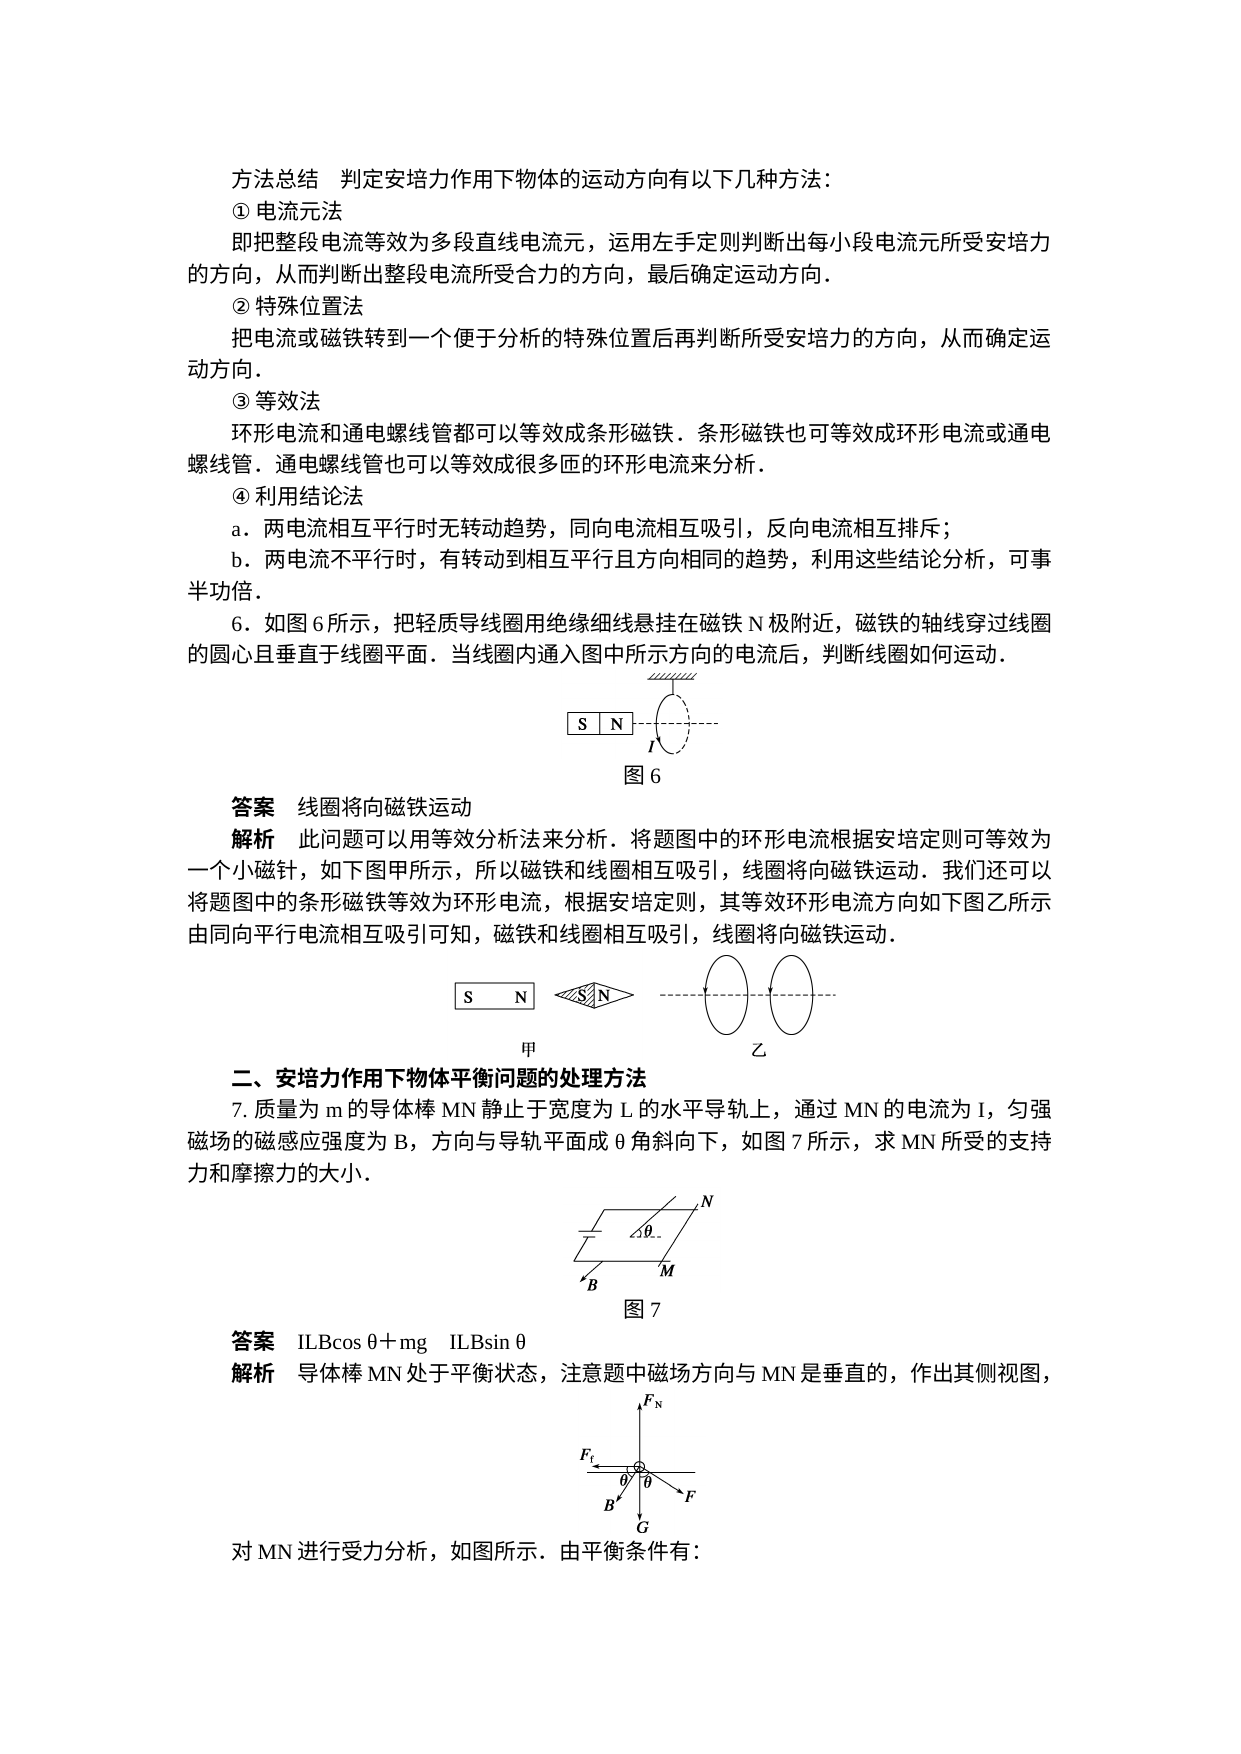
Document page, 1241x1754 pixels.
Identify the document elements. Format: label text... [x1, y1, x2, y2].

text ④利用结论法 [187, 479, 1053, 511]
text 图6 [187, 758, 1053, 790]
text ①电流元法 [187, 194, 1053, 225]
text 把电流或磁铁转到一个便于分析的特殊位置后再判断所受安培力的方向，从而确定运动方向． [187, 321, 1053, 384]
text 解析 导体棒MN处于平衡状态，注意题中磁场方向与MN是垂直的，作出其侧视图， [187, 1356, 1053, 1387]
text 答案 ILBcos θ＋mg ILBsin θ [187, 1324, 1053, 1356]
text 二、安培力作用下物体平衡问题的处理方法 [187, 1061, 1053, 1092]
text ③等效法 [187, 384, 1053, 416]
text 解析 此问题可以用等效分析法来分析．将题图中的环形电流根据安培定则可等效为一个小磁针，如下图甲所示，所以磁铁和线圈相互吸引，线圈将向磁铁运动．我们还可以将题图中的条形磁铁等效为环形电流，根据安培定则，其等效环形电流方向如下图乙所示．由同向平行电流相互吸引可知，磁铁和线圈相互吸引，线圈将向磁铁运动． [187, 822, 1053, 948]
picture [447, 948, 837, 1061]
text 答案 线圈将向磁铁运动 [187, 790, 1053, 822]
text ②特殊位置法 [187, 289, 1053, 321]
text 对MN进行受力分析，如图所示．由平衡条件有： [187, 1534, 1053, 1566]
picture [578, 1387, 706, 1535]
picture [563, 1187, 721, 1293]
text 环形电流和通电螺线管都可以等效成条形磁铁．条形磁铁也可等效成环形电流或通电螺线管．通电螺线管也可以等效成很多匝的环形电流来分析． [187, 416, 1053, 479]
text 7. 质量为m的导体棒MN静止于宽度为L的水平导轨上，通过MN的电流为I，匀强磁场的磁感应强度为B，方向与导轨平面成θ角斜向下，如图7所示，求MN所受的支持力和摩擦力的大小． [187, 1092, 1053, 1187]
text b．两电流不平行时，有转动到相互平行且方向相同的趋势，利用这些结论分析，可事半功倍． [187, 542, 1053, 606]
text a．两电流相互平行时无转动趋势，同向电流相互吸引，反向电流相互排斥； [187, 511, 1053, 542]
text 即把整段电流等效为多段直线电流元，运用左手定则判断出每小段电流元所受安培力的方向，从而判断出整段电流所受合力的方向，最后确定运动方向． [187, 225, 1053, 289]
text 图7 [187, 1292, 1053, 1324]
picture [561, 668, 723, 759]
text 6．如图6所示，把轻质导线圈用绝缘细线悬挂在磁铁N极附近，磁铁的轴线穿过线圈的圆心且垂直于线圈平面．当线圈内通入图中所示方向的电流后，判断线圈如何运动． [187, 606, 1053, 669]
text 方法总结 判定安培力作用下物体的运动方向有以下几种方法： [187, 162, 1053, 194]
